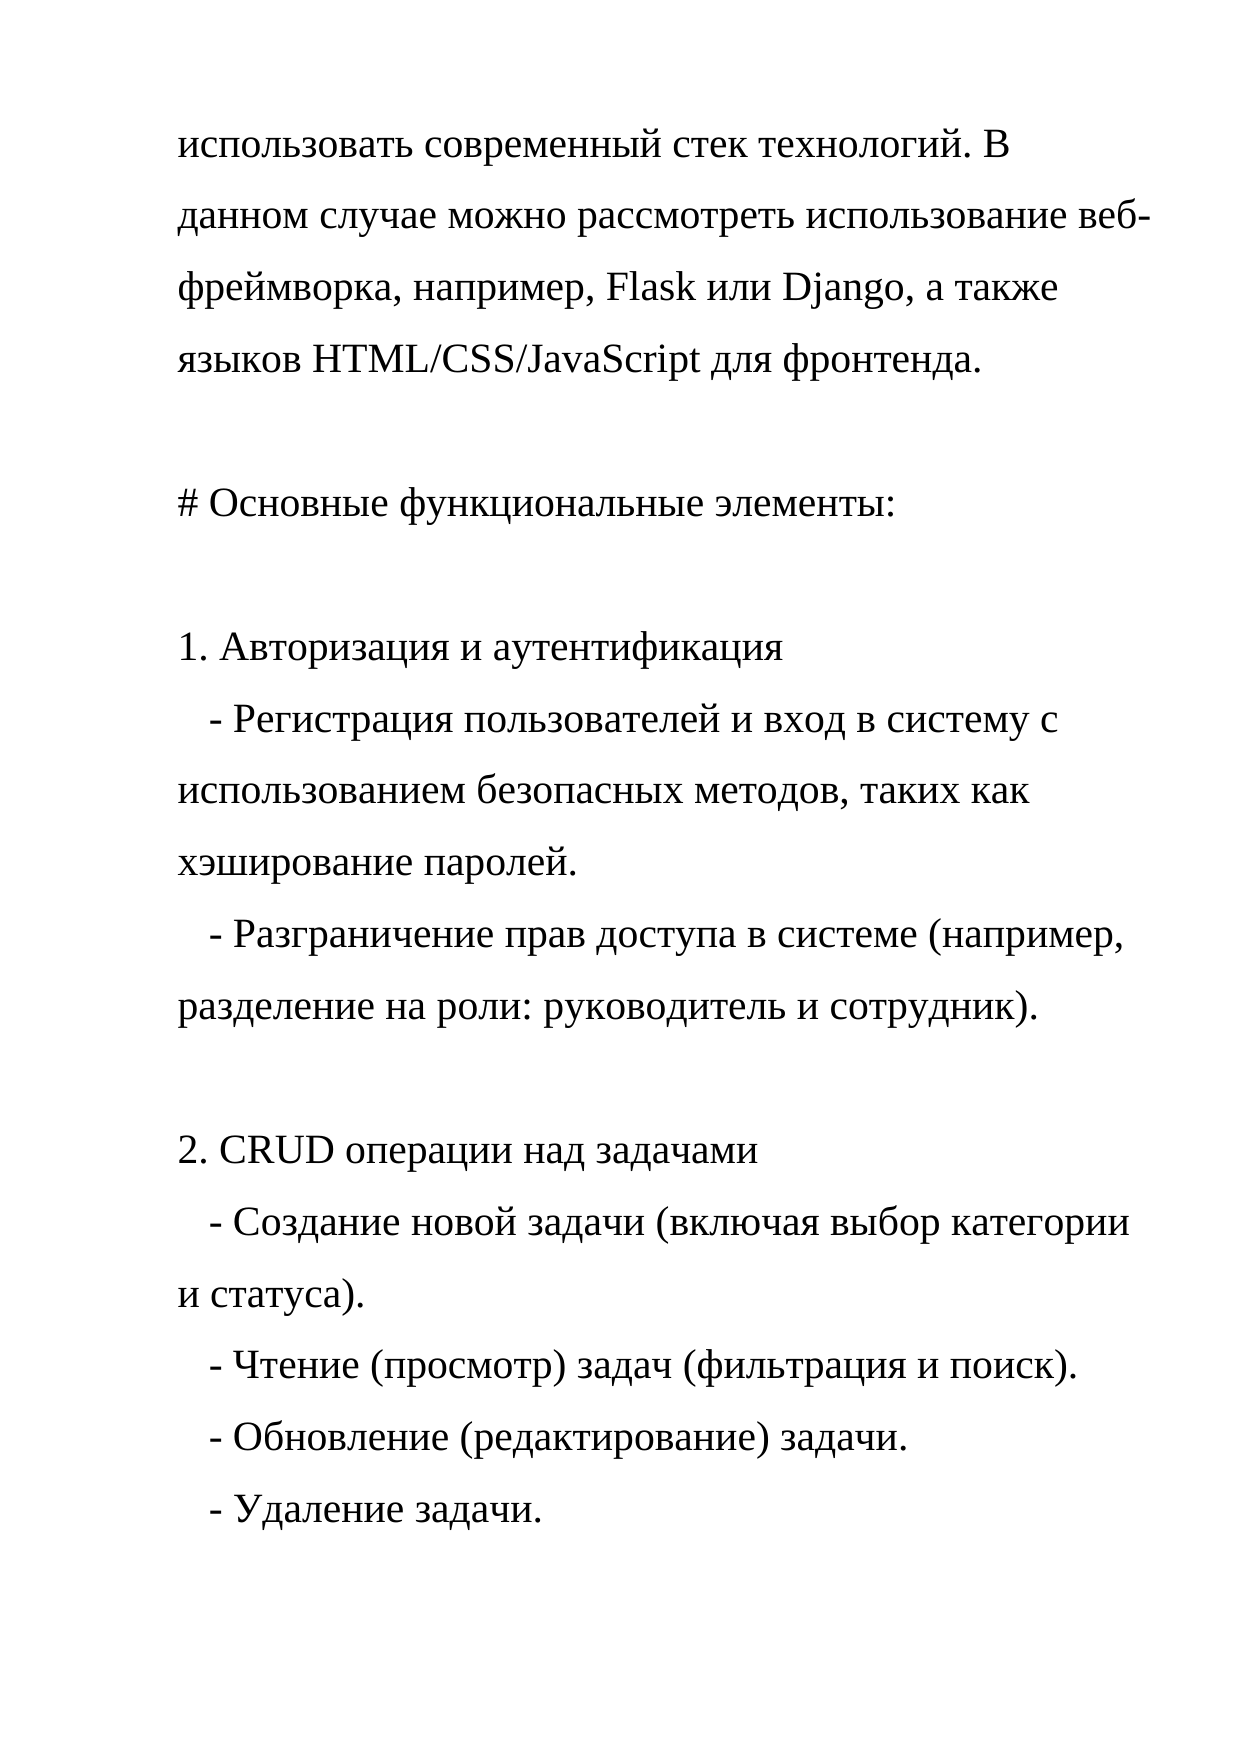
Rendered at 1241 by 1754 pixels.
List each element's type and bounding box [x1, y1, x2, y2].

text [177, 118, 1152, 190]
text [177, 238, 1152, 1603]
